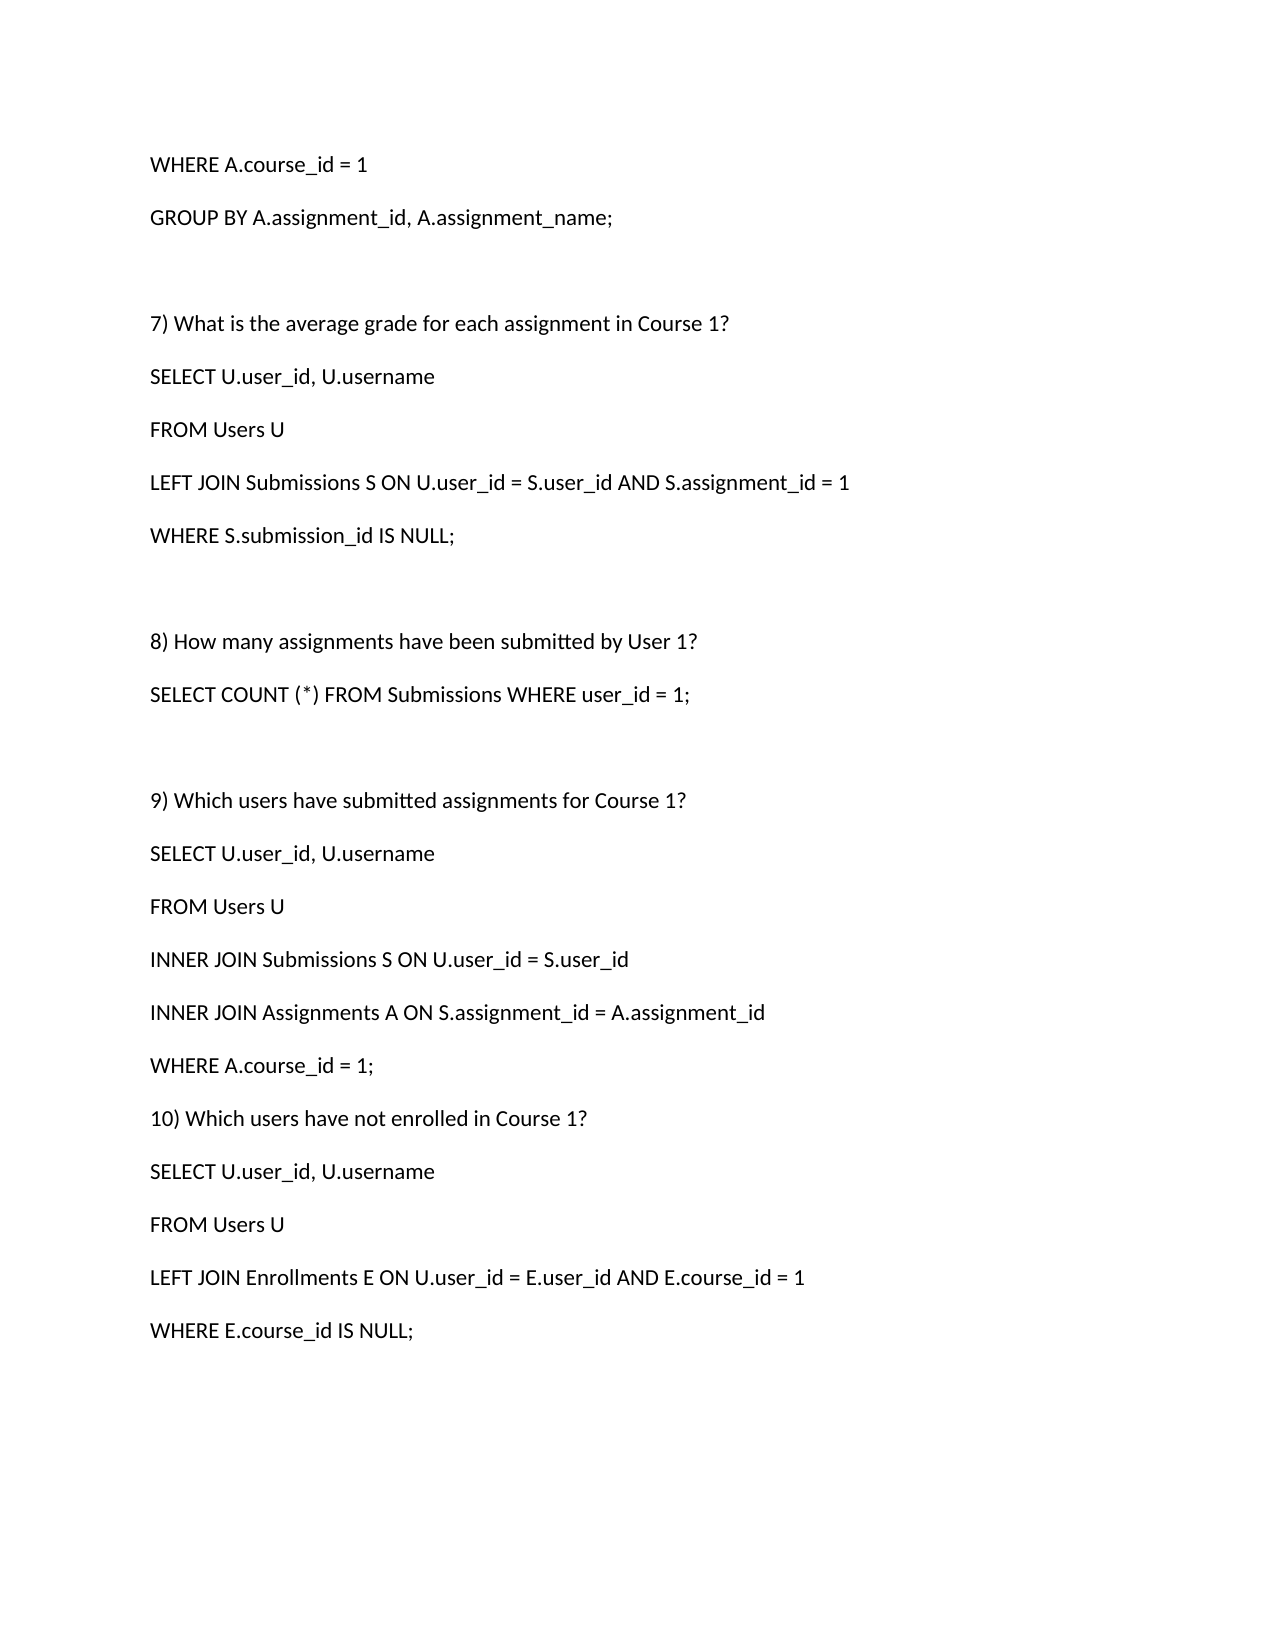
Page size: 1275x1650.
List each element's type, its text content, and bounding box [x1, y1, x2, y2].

text SELECT U.user_id, U.username [150, 839, 1125, 867]
text FROM Users U [150, 892, 1125, 920]
text GROUP BY A.assignment_id, A.assignment_name; [150, 203, 1125, 231]
text INNER JOIN Assignments A ON S.assignment_id = A.assignment_id [150, 998, 1125, 1026]
text 10) Which users have not enrolled in Course 1? [150, 1104, 1125, 1132]
text LEFT JOIN Enrollments E ON U.user_id = E.user_id AND E.course_id = 1 [150, 1263, 1125, 1291]
text WHERE S.submission_id IS NULL; [150, 521, 1125, 549]
text FROM Users U [150, 1210, 1125, 1238]
text WHERE A.course_id = 1 [150, 150, 1125, 178]
text INNER JOIN Submissions S ON U.user_id = S.user_id [150, 945, 1125, 973]
text 8) How many assignments have been submitted by User 1? [150, 627, 1125, 655]
text SELECT U.user_id, U.username [150, 362, 1125, 390]
text WHERE A.course_id = 1; [150, 1051, 1125, 1079]
text LEFT JOIN Submissions S ON U.user_id = S.user_id AND S.assignment_id = 1 [150, 468, 1125, 496]
text WHERE E.course_id IS NULL; [150, 1316, 1125, 1344]
text FROM Users U [150, 415, 1125, 443]
text SELECT U.user_id, U.username [150, 1157, 1125, 1185]
text SELECT COUNT (*) FROM Submissions WHERE user_id = 1; [150, 680, 1125, 708]
text 7) What is the average grade for each assignment in Course 1? [150, 309, 1125, 337]
text 9) Which users have submitted assignments for Course 1? [150, 786, 1125, 814]
